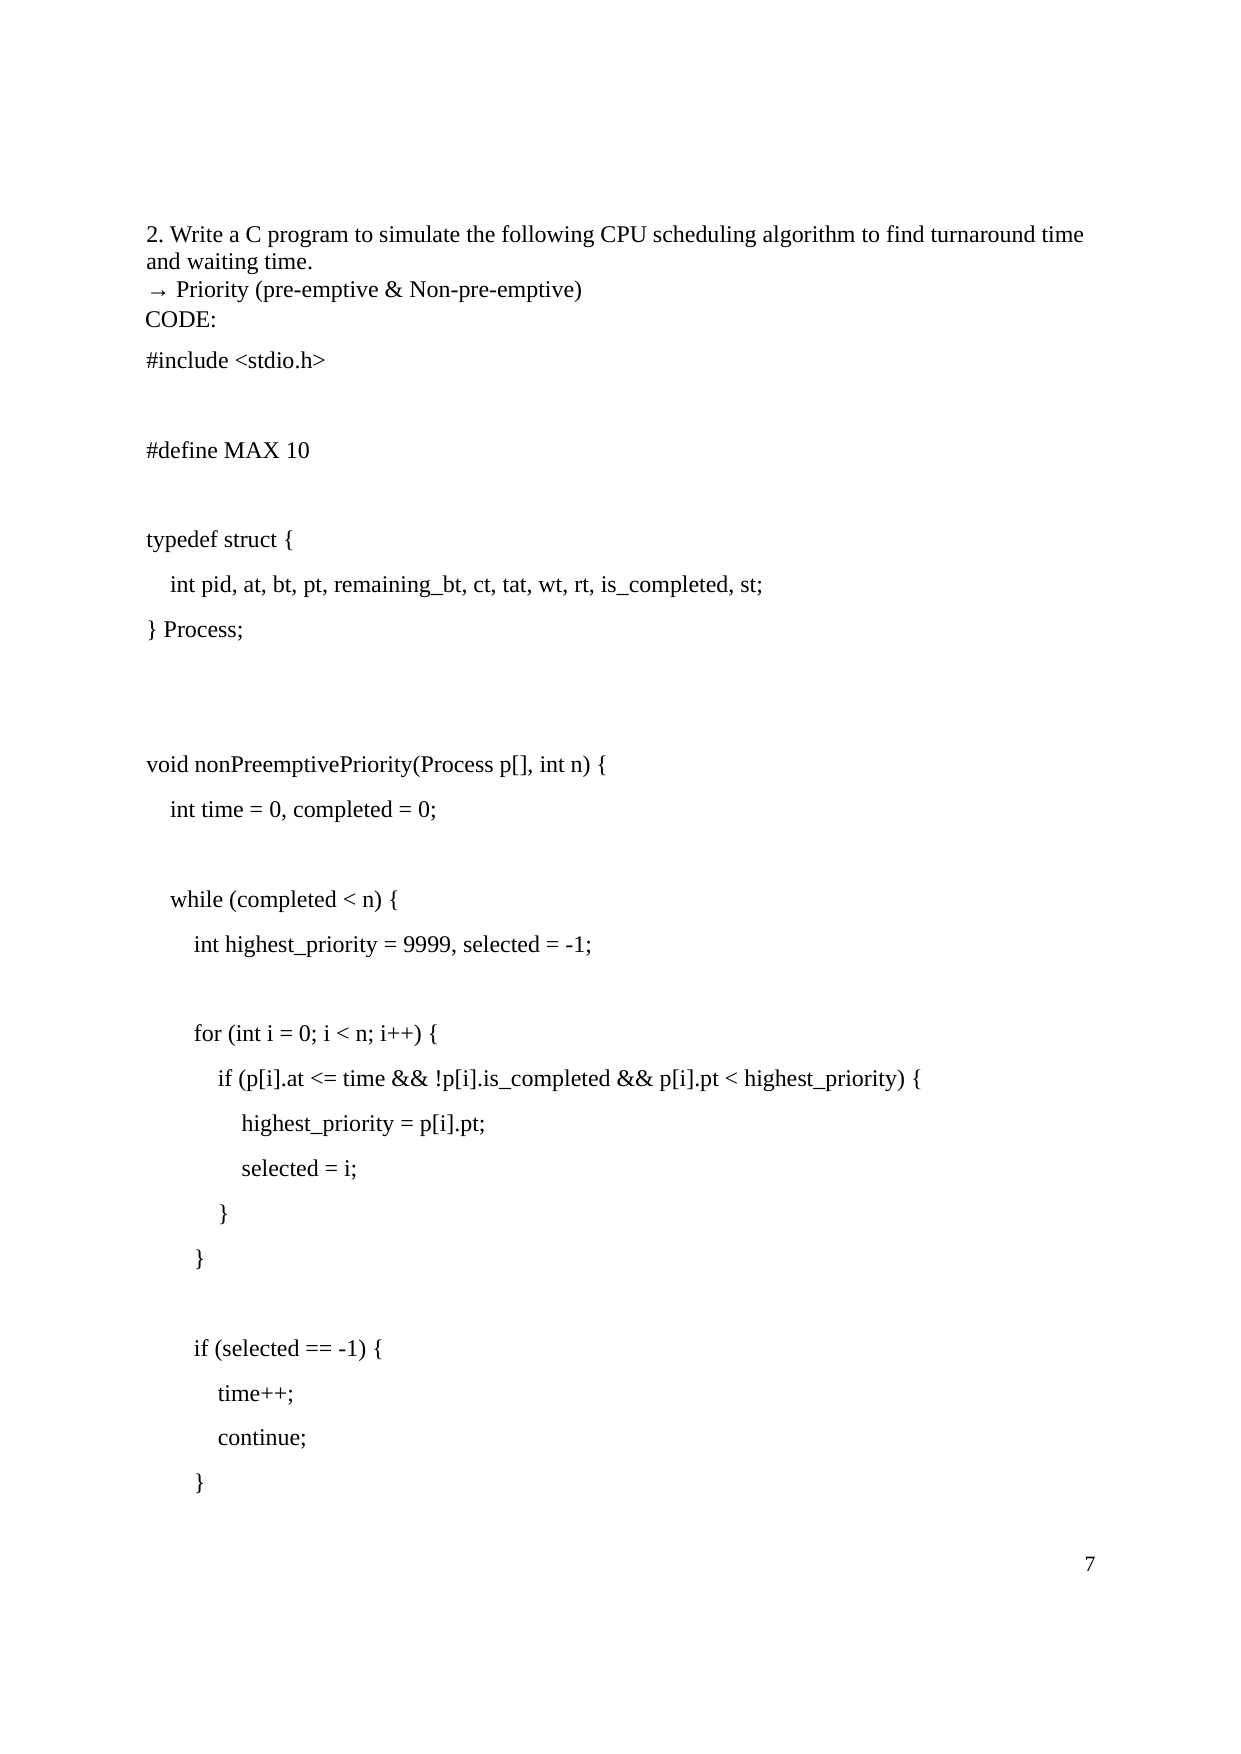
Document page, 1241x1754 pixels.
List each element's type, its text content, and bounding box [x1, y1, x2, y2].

text #define MAX 10 [146, 436, 1102, 463]
text for (int i = 0; i < n; i++) { [146, 1019, 1102, 1047]
text int time = 0, completed = 0; [146, 795, 1102, 822]
text CODE: [145, 305, 1102, 332]
text → Priority (pre-emptive & Non-pre-emptive) [146, 275, 1102, 302]
text #include <stdio.h> [146, 346, 1102, 373]
text if (p[i].at <= time && !p[i].is_completed && p[i].pt < highest_priority) { [146, 1064, 1102, 1092]
text continue; [146, 1423, 1102, 1451]
text while (completed < n) { [146, 885, 1102, 912]
text 2. Write a C program to simulate the following CPU scheduling algorithm to find turnaround time and waiting time. [146, 220, 1102, 275]
text int pid, at, bt, pt, remaining_bt, ct, tat, wt, rt, is_completed, st; [146, 570, 1102, 598]
text } Process; [146, 615, 1102, 643]
text highest_priority = p[i].pt; [146, 1109, 1102, 1137]
text } [146, 1468, 1102, 1496]
text time++; [146, 1378, 1102, 1406]
text } [146, 1244, 1102, 1271]
text if (selected == -1) { [146, 1334, 1102, 1361]
text void nonPreemptivePriority(Process p[], int n) { [146, 750, 1102, 778]
text } [146, 1199, 1102, 1227]
text int highest_priority = 9999, selected = -1; [146, 929, 1102, 957]
text selected = i; [146, 1154, 1102, 1182]
text typedef struct { [146, 526, 1102, 553]
